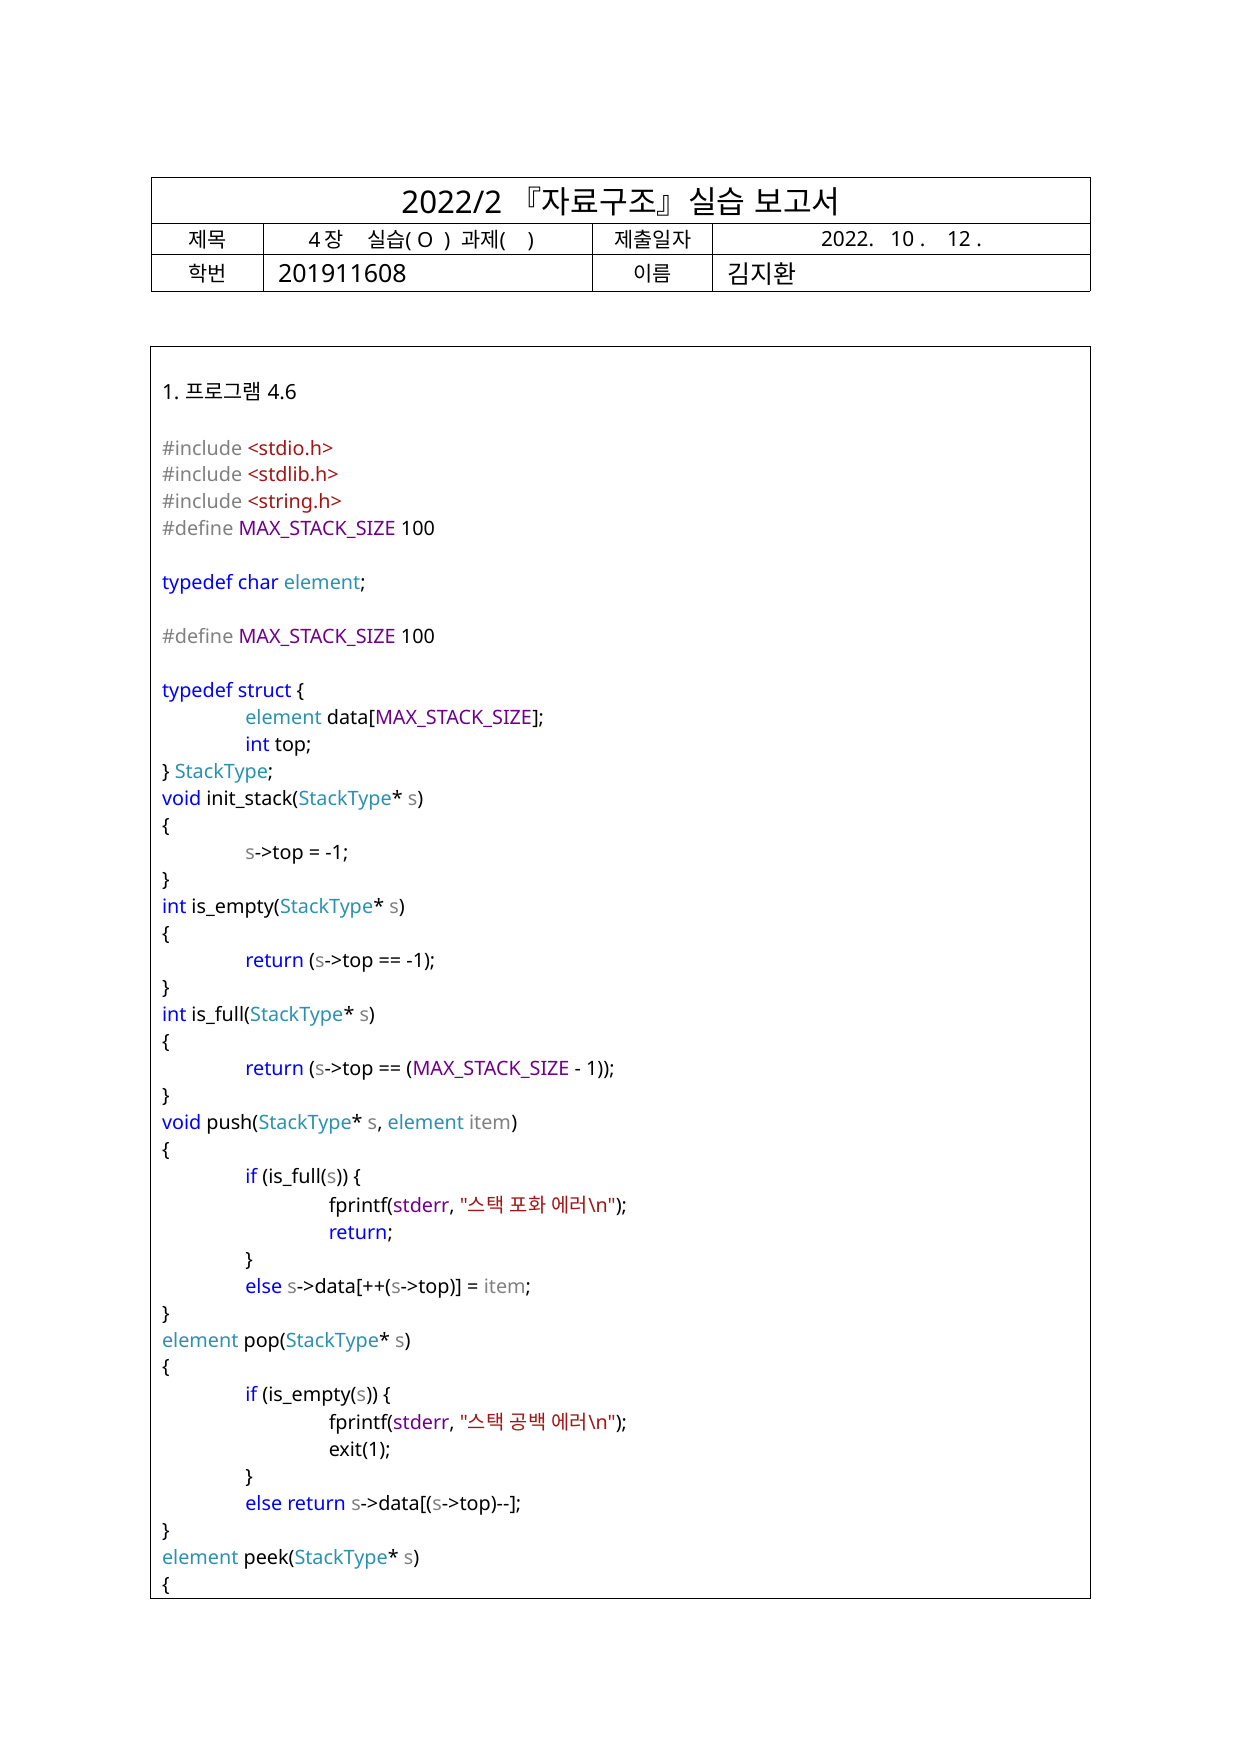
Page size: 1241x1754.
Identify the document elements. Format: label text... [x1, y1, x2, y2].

table_cell 4장 실습( O ) 과제( ) [264, 224, 592, 254]
table_cell 제목 [152, 224, 263, 254]
table_cell 201911608 [264, 255, 592, 291]
table_cell 2022. 10 . 12 . [713, 224, 1090, 254]
table_cell 이름 [593, 255, 712, 291]
table_cell 김지환 [713, 255, 1090, 291]
table_cell 제출일자 [593, 224, 712, 254]
table_cell 학번 [152, 255, 263, 291]
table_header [151, 347, 1090, 1597]
table_header 2022/2 『자료구조』실습 보고서 [152, 178, 1090, 223]
